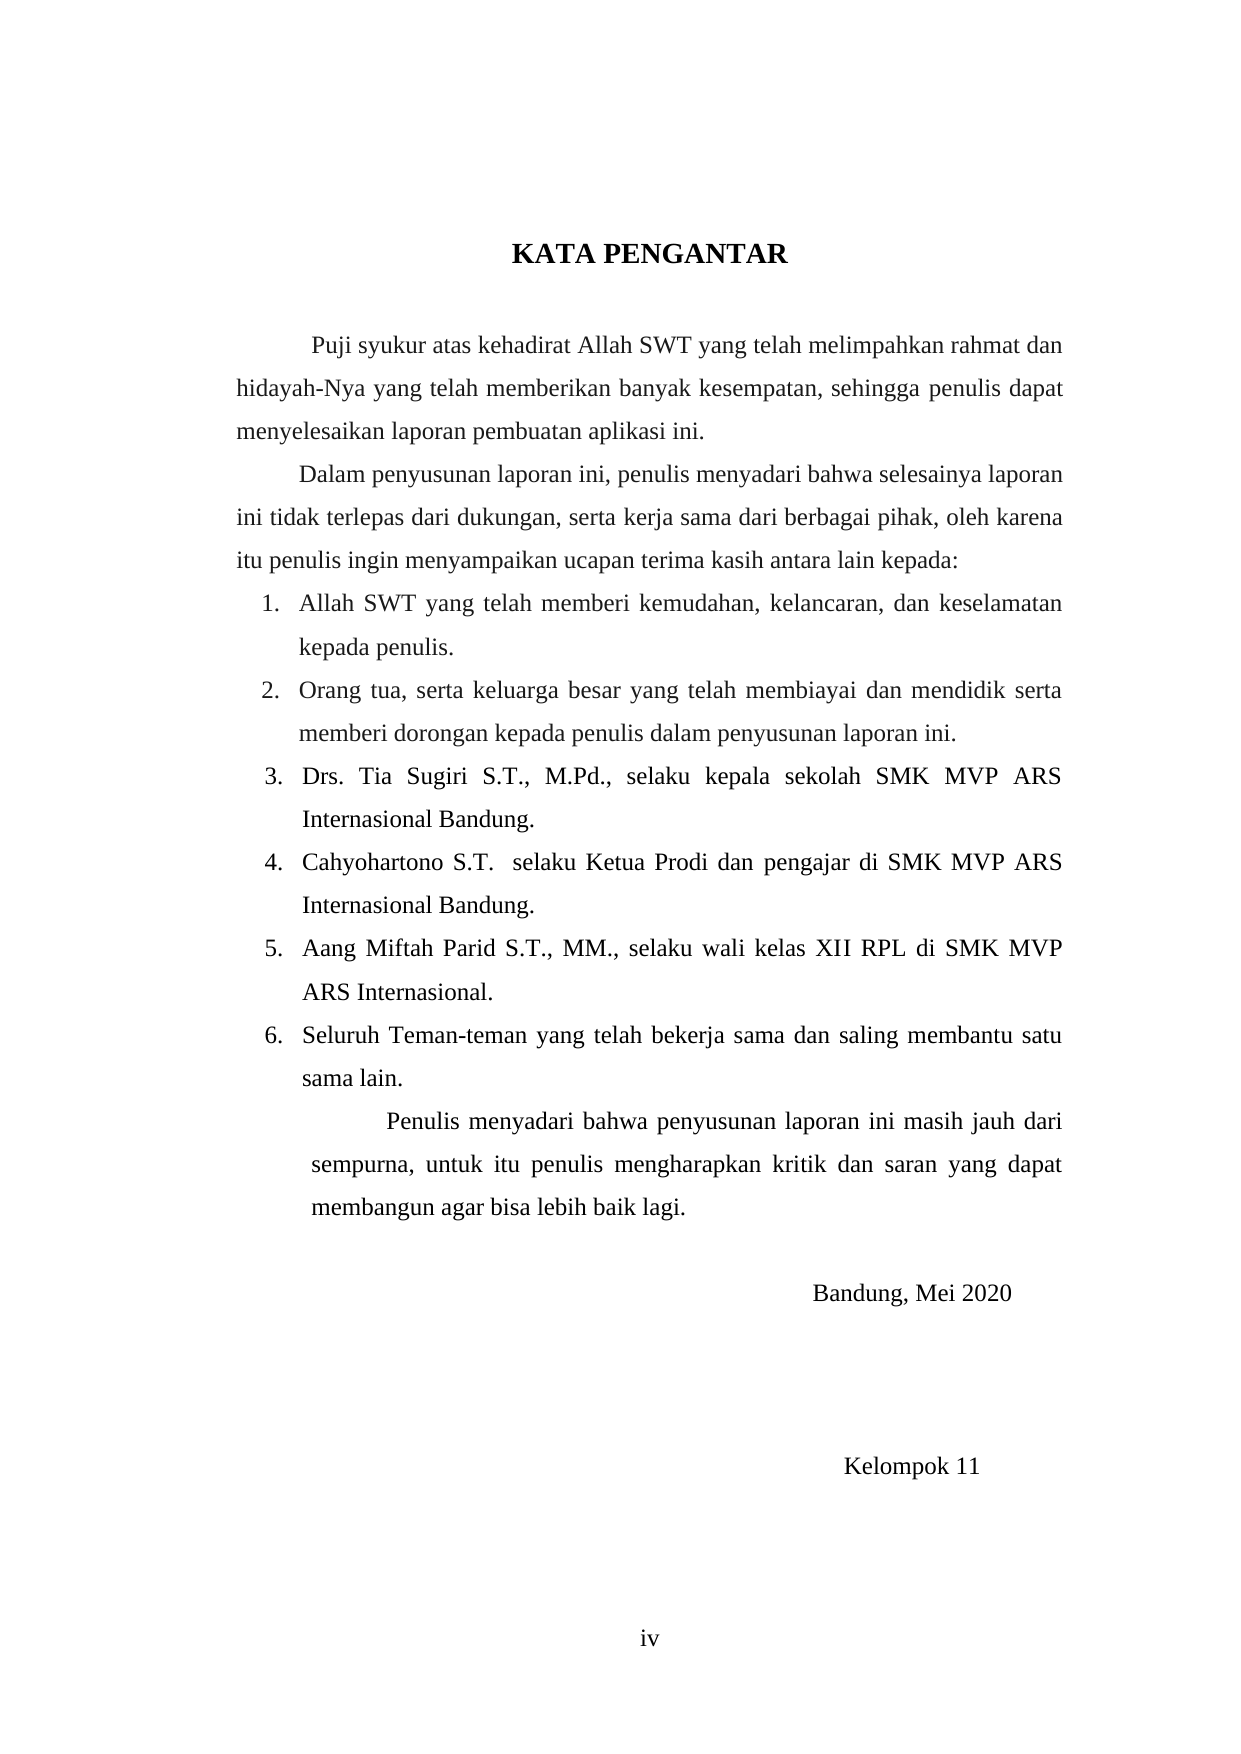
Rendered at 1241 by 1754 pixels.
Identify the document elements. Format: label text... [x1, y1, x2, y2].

list Seluruh Teman-teman yang telah bekerja sama dan saling membantu satu sama lain. [264, 1020, 1063, 1092]
list Penulis menyadari bahwa penyusunan laporan ini masih jauh dari sempurna, untuk itu penulis mengharapkan kritik dan saran yang dapat membangun agar bisa lebih baik lagi. [311, 1106, 1063, 1221]
list Kelompok 11 [686, 1451, 1063, 1480]
list Aang Miftah Parid S.T., MM., selaku wali kelas XII RPL di SMK MVP ARS Internasional. [264, 933, 1063, 1005]
text Dalam penyusunan laporan ini, penulis menyadari bahwa selesainya laporan ini tidak terlepas dari dukungan, serta kerja sama dari berbagai pihak, oleh karena itu penulis ingin menyampaikan ucapan terima kasih antara lain kepada: [236, 459, 1063, 574]
list Orang tua, serta keluarga besar yang telah membiayai dan mendidik serta memberi dorongan kepada penulis dalam penyusunan laporan ini. [261, 675, 1063, 747]
list Bandung, Mei 2020 [686, 1278, 1063, 1307]
text Puji syukur atas kehadirat Allah SWT yang telah melimpahkan rahmat dan hidayah-Nya yang telah memberikan banyak kesempatan, sehingga penulis dapat menyelesaikan laporan pembuatan aplikasi ini. [236, 330, 1063, 445]
list Allah SWT yang telah memberi kemudahan, kelancaran, dan keselamatan kepada penulis. [261, 588, 1063, 660]
subtitle KATA PENGANTAR [236, 236, 1063, 270]
list Drs. Tia Sugiri S.T., M.Pd., selaku kepala sekolah SMK MVP ARS Internasional Bandung. [264, 761, 1063, 833]
list Cahyohartono S.T. selaku Ketua Prodi dan pengajar di SMK MVP ARS Internasional Bandung. [264, 847, 1063, 919]
